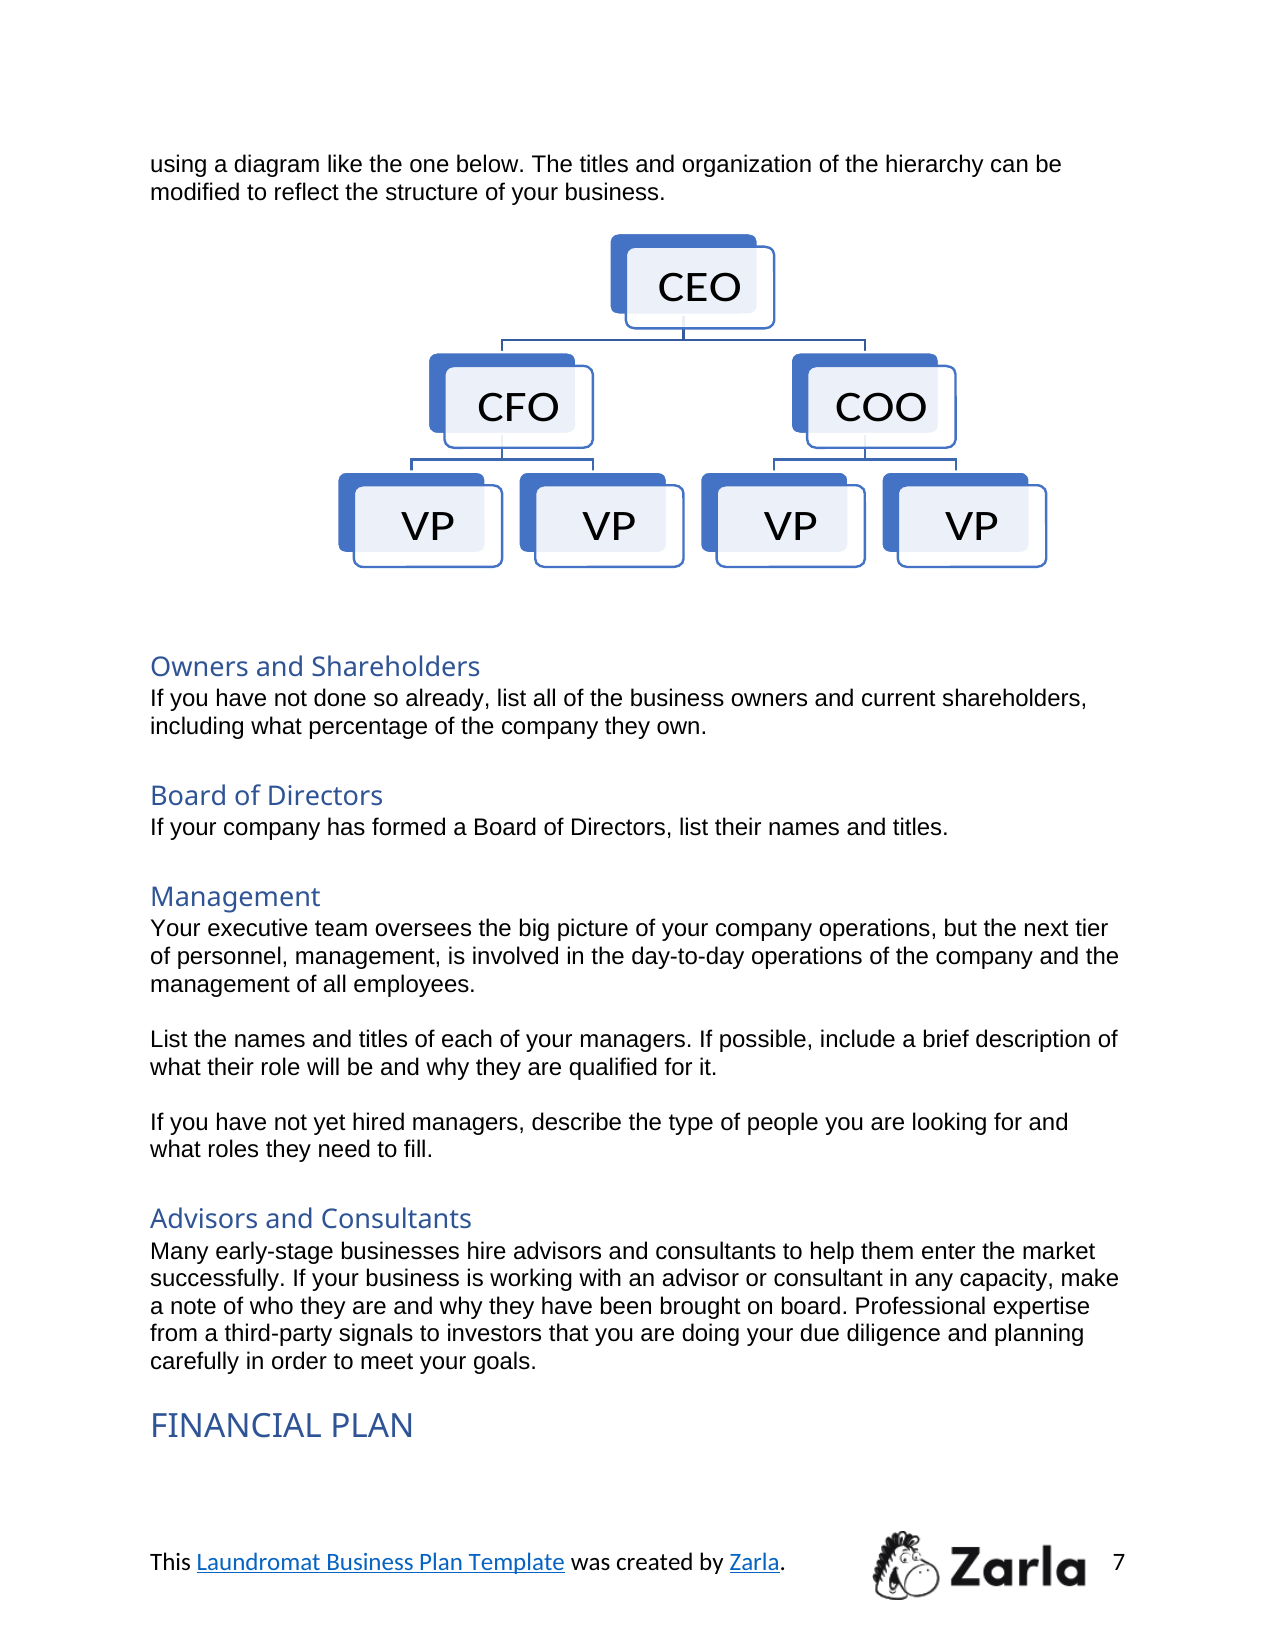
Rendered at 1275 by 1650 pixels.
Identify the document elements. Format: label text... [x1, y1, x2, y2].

text If you have not done so already, list all of the business owners and current shareholders, including what percentage of the company they own. [150, 684, 1125, 739]
text Owners and Shareholders [150, 647, 1125, 684]
text If you have not yet hired managers, describe the type of people you are looking for and what roles they need to fill. [150, 1108, 1125, 1163]
text If your company has formed a Board of Directors, list their names and titles. Management [150, 813, 1125, 914]
text Advisors and Consultants [150, 1163, 1125, 1237]
text Board of Directors [150, 739, 1125, 813]
picture [864, 1531, 1094, 1600]
text List the names and titles of each of your managers. If possible, include a brief description of what their role will be and why they are qualified for it. [150, 1025, 1125, 1080]
text FINANCIAL PLAN [150, 1374, 1125, 1448]
text Your executive team oversees the big picture of your company operations, but the next tier of personnel, management, is involved in the day-to-day operations of the company and the management of all employees. [150, 914, 1125, 997]
text Many early-stage businesses hire advisors and consultants to help them enter the market successfully. If your business is working with an advisor or consultant in any capacity, make a note of who they are and why they have been brought on board. Professional expertise from a third-party signals to investors that you are doing your due diligence and planning carefully in order to meet your goals. [150, 1237, 1125, 1374]
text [150, 150, 1125, 205]
